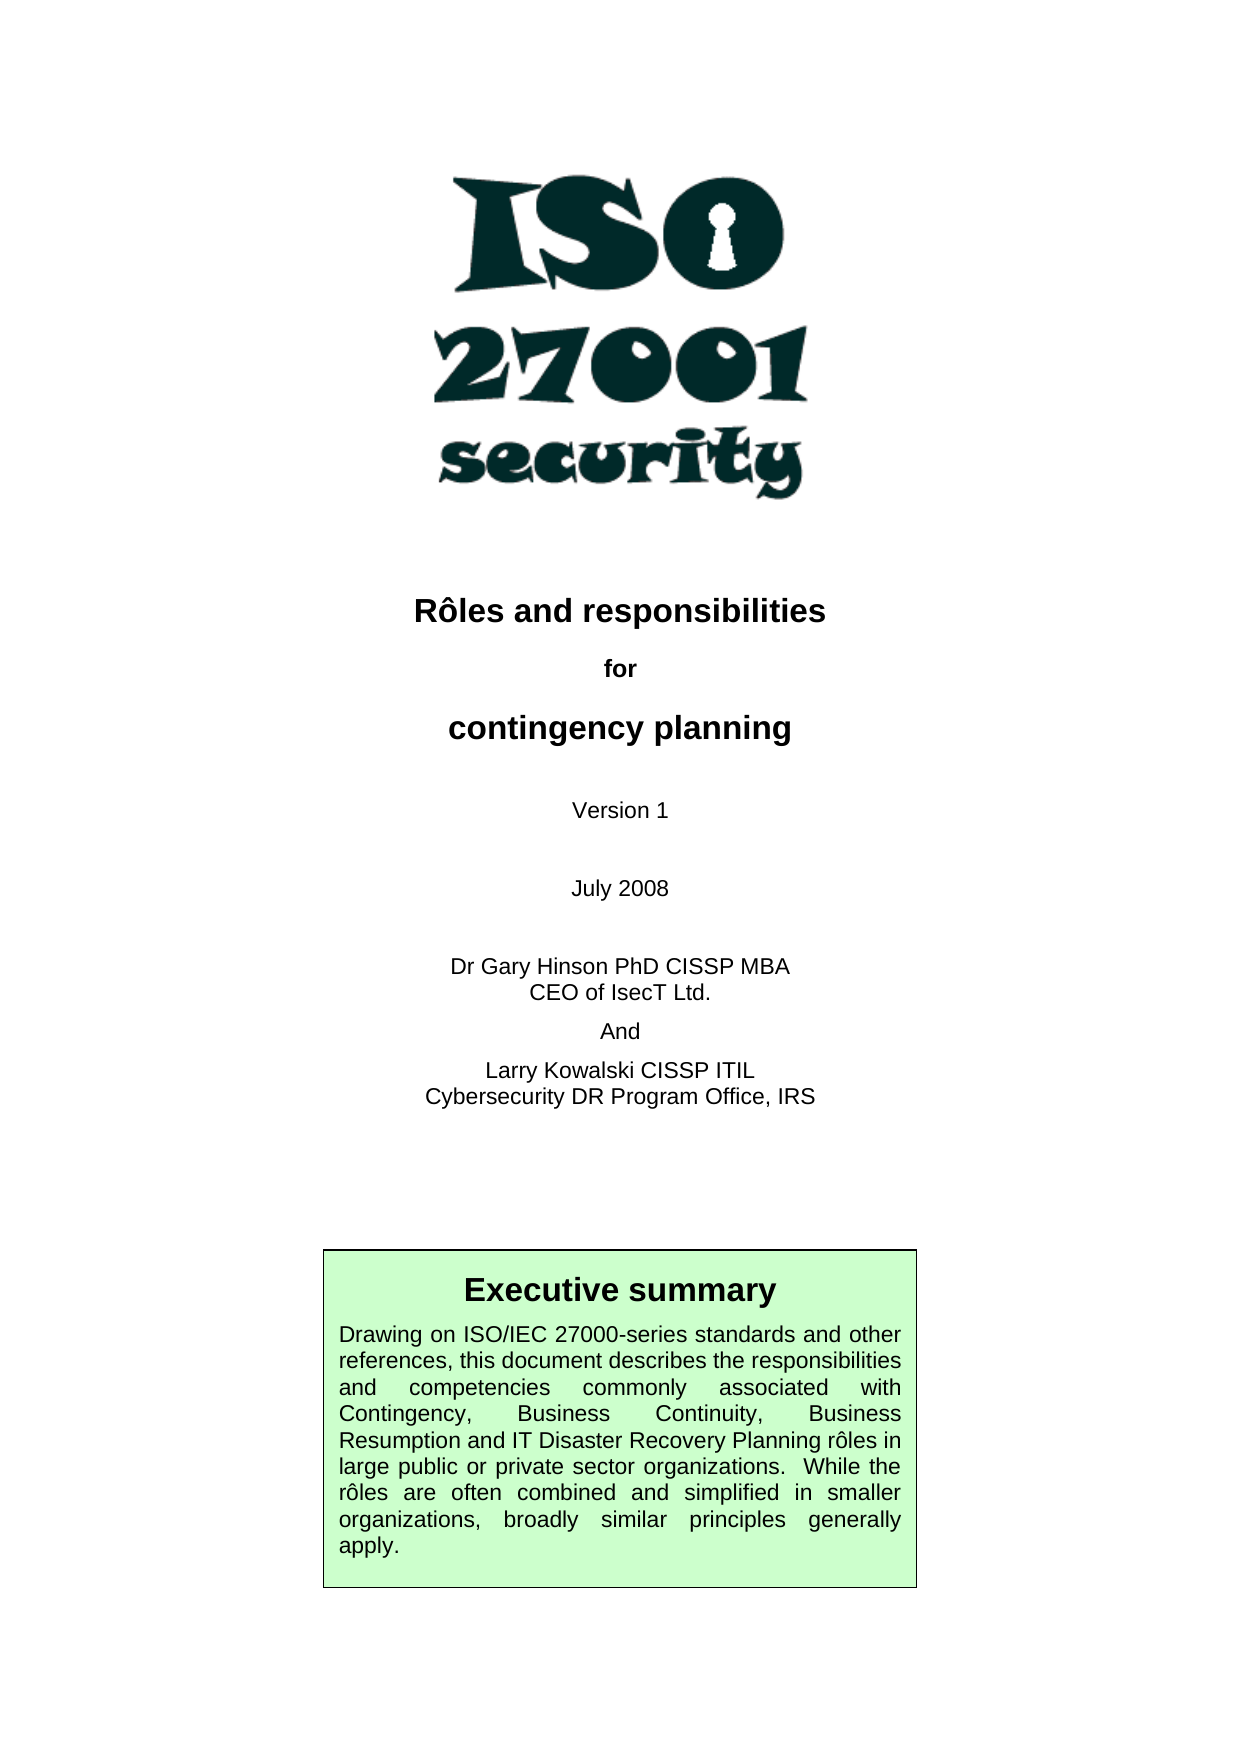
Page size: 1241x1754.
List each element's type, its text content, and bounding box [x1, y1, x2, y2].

picture [430, 172, 810, 503]
title for [118, 654, 1122, 683]
title contingency planning [118, 708, 1122, 785]
text July 2008 [118, 875, 1122, 901]
text Version 1 [118, 797, 1122, 824]
text And [118, 1018, 1122, 1044]
text Larry Kowalski CISSP ITIL Cybersecurity DR Program Office, IRS [118, 1057, 1122, 1109]
title Rôles and responsibilities [118, 591, 1122, 629]
text Dr Gary Hinson PhD CISSP MBA CEO of IsecT Ltd. [118, 953, 1122, 1006]
